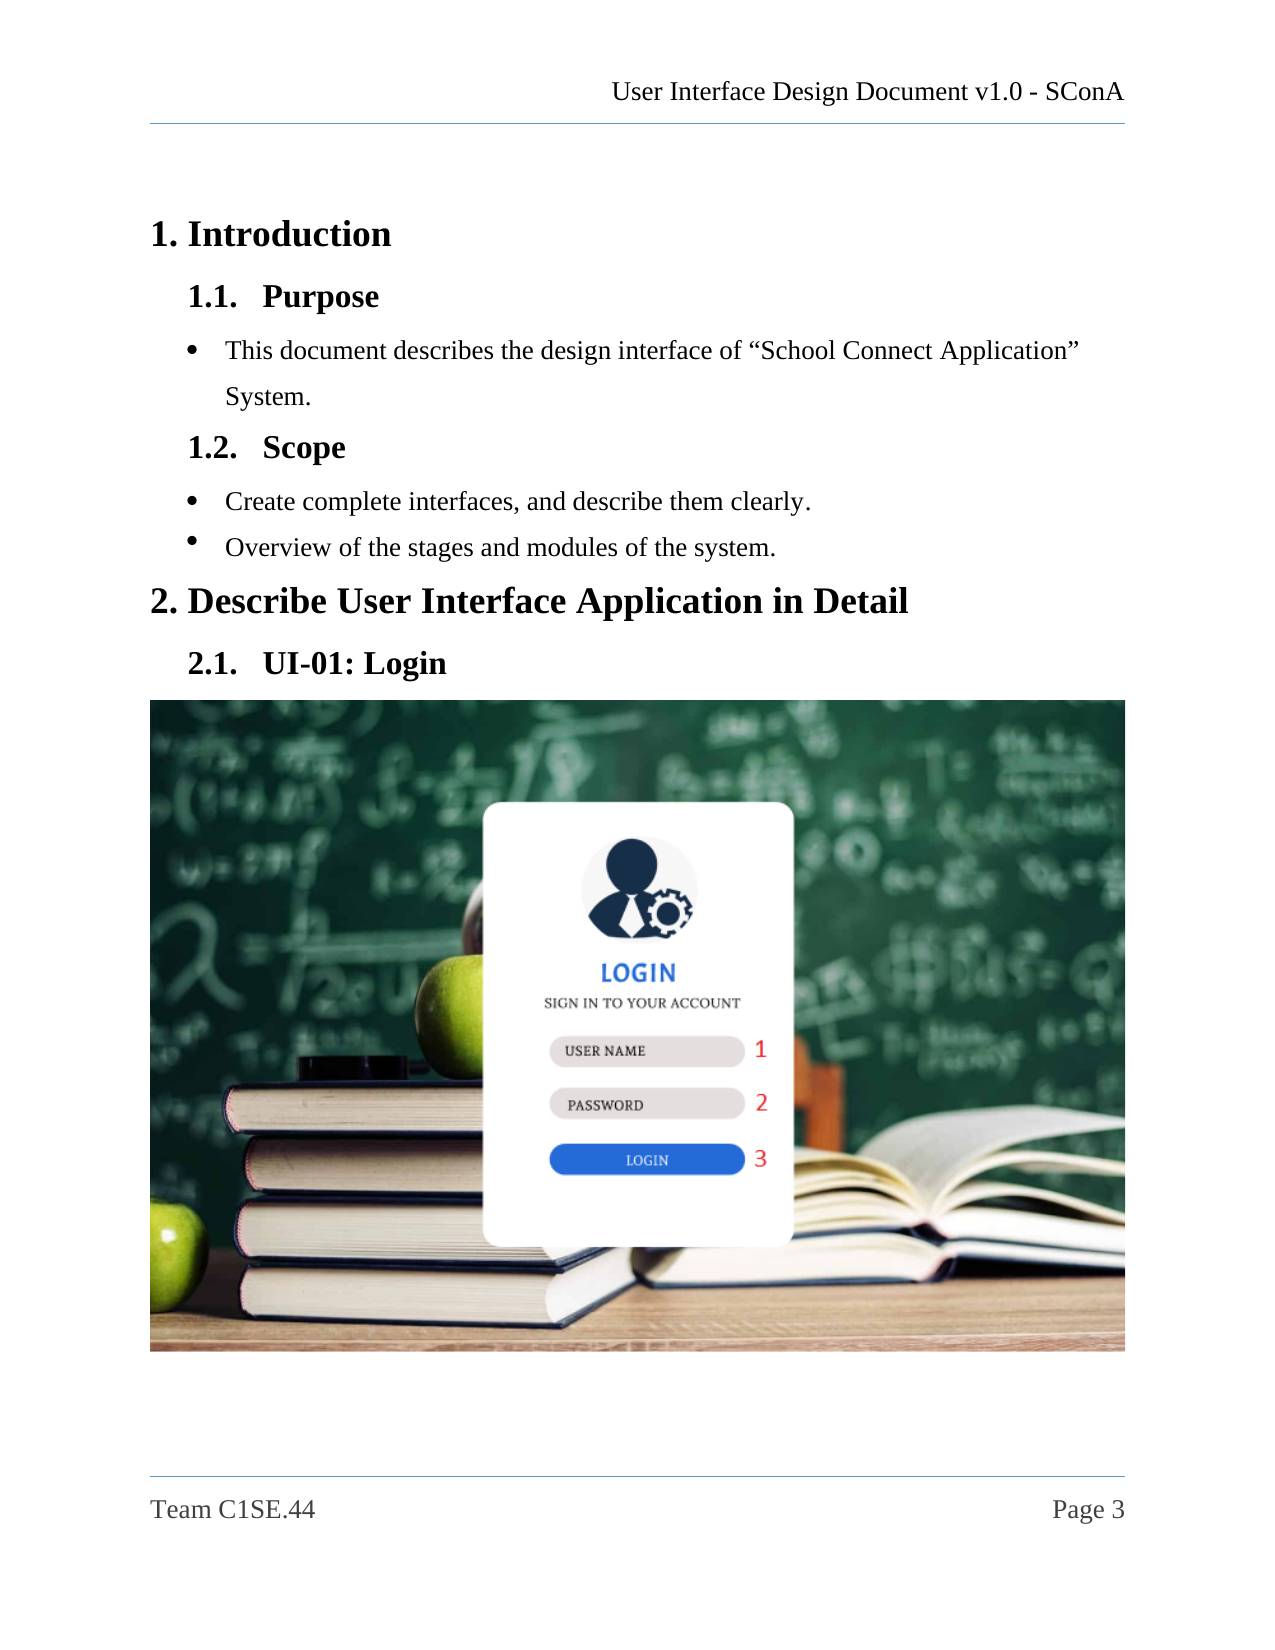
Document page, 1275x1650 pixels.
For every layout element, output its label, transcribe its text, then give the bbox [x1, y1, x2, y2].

picture [150, 700, 1125, 1353]
subtitle Introduction [150, 212, 1125, 255]
subtitle Purpose [187, 276, 1125, 314]
list This document describes the design interface of “School Connect Application” System. [187, 334, 1125, 412]
subtitle UI-01: Login [187, 643, 1125, 681]
list Overview of the stages and modules of the system. [187, 532, 1125, 563]
list Create complete interfaces, and describe them clearly. [187, 485, 1125, 516]
subtitle Describe User Interface Application in Detail [150, 578, 1125, 622]
subtitle Scope [187, 427, 1125, 466]
